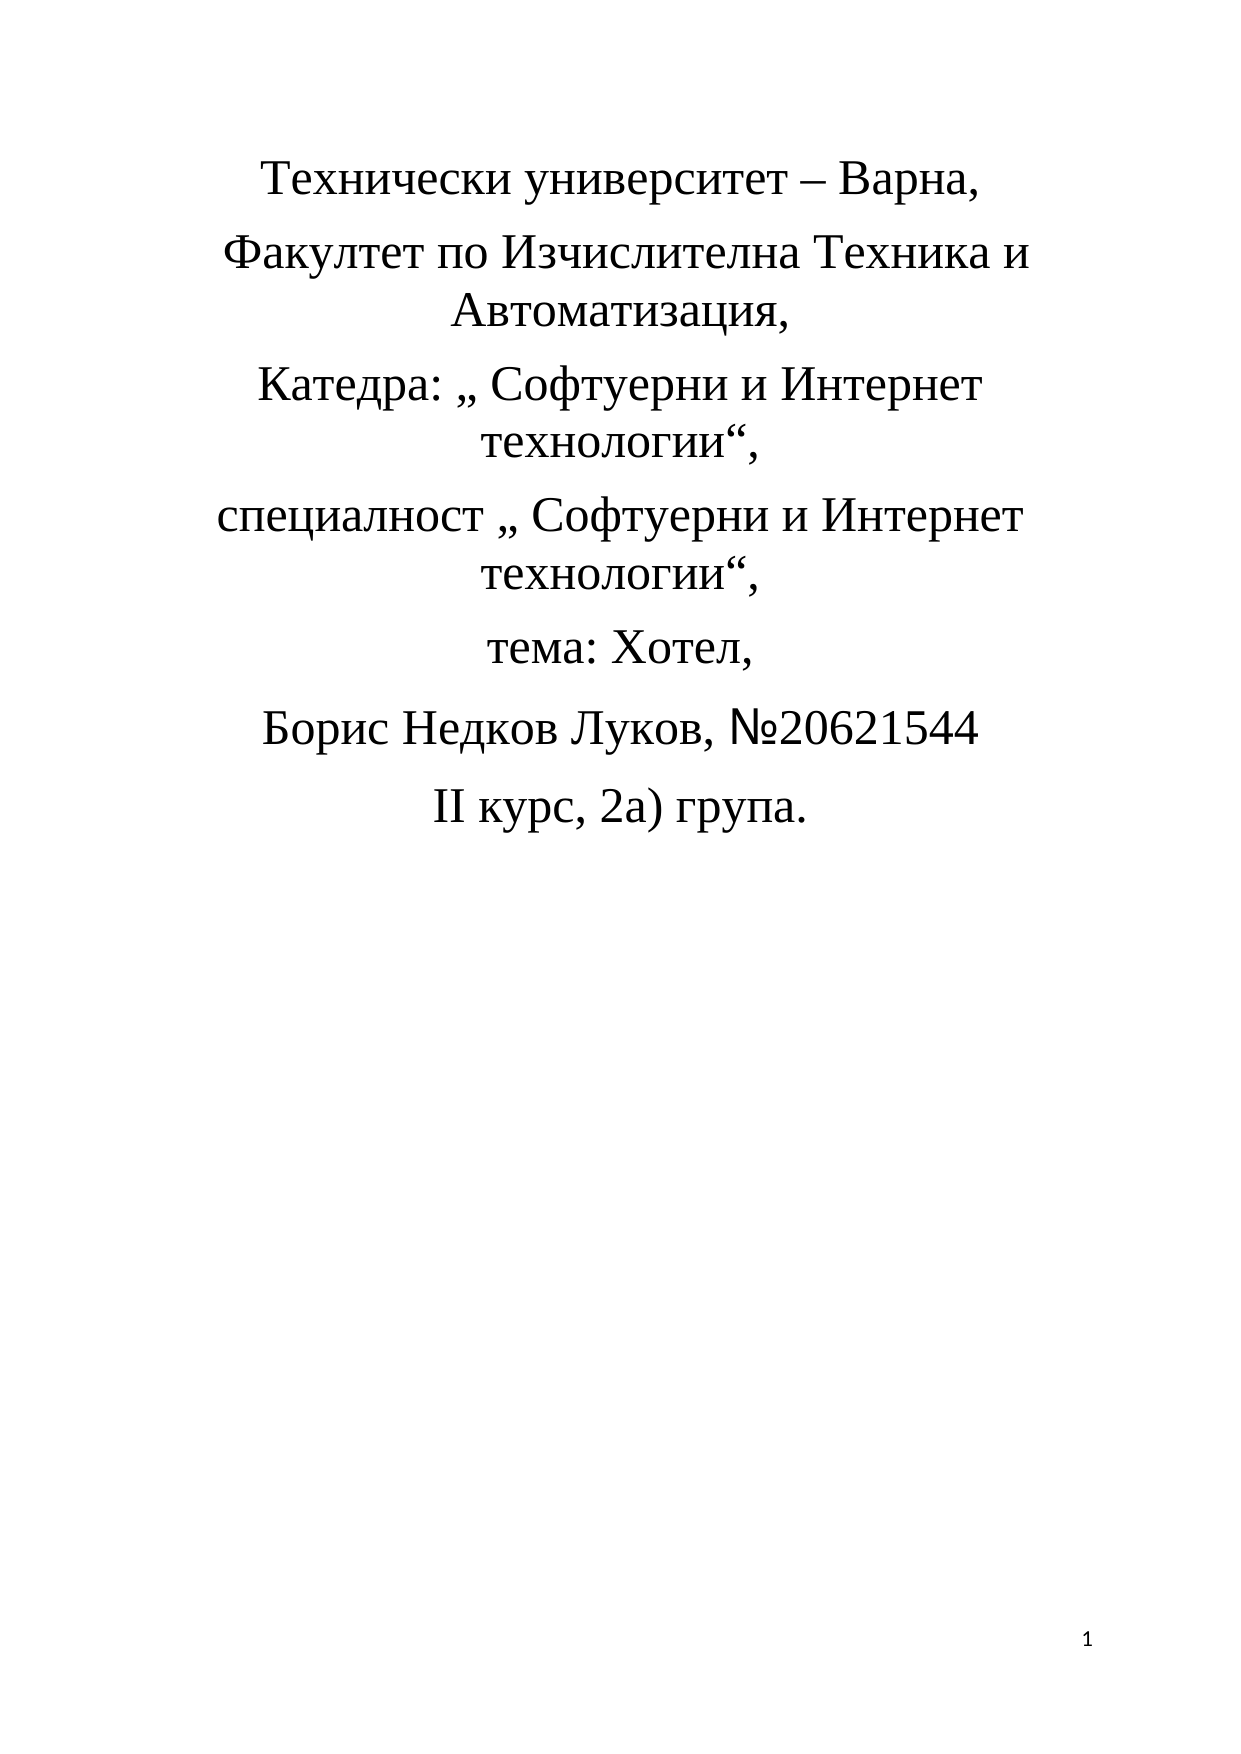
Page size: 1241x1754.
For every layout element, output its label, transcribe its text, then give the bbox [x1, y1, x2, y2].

text Катедра: „ Софтуерни и Интернет технологии“, [148, 353, 1093, 468]
text специалност „ Софтуерни и Интернет технологии“, [148, 485, 1093, 600]
text Борис Недков Луков, №20621544 [148, 691, 1093, 759]
text Факултет по Изчислителна Техника и Автоматизация, [148, 222, 1093, 337]
text тема: Хотел, [148, 617, 1093, 674]
text Технически университет – Варна, [148, 148, 1093, 205]
text II курс, 2а) група. [148, 776, 1093, 833]
